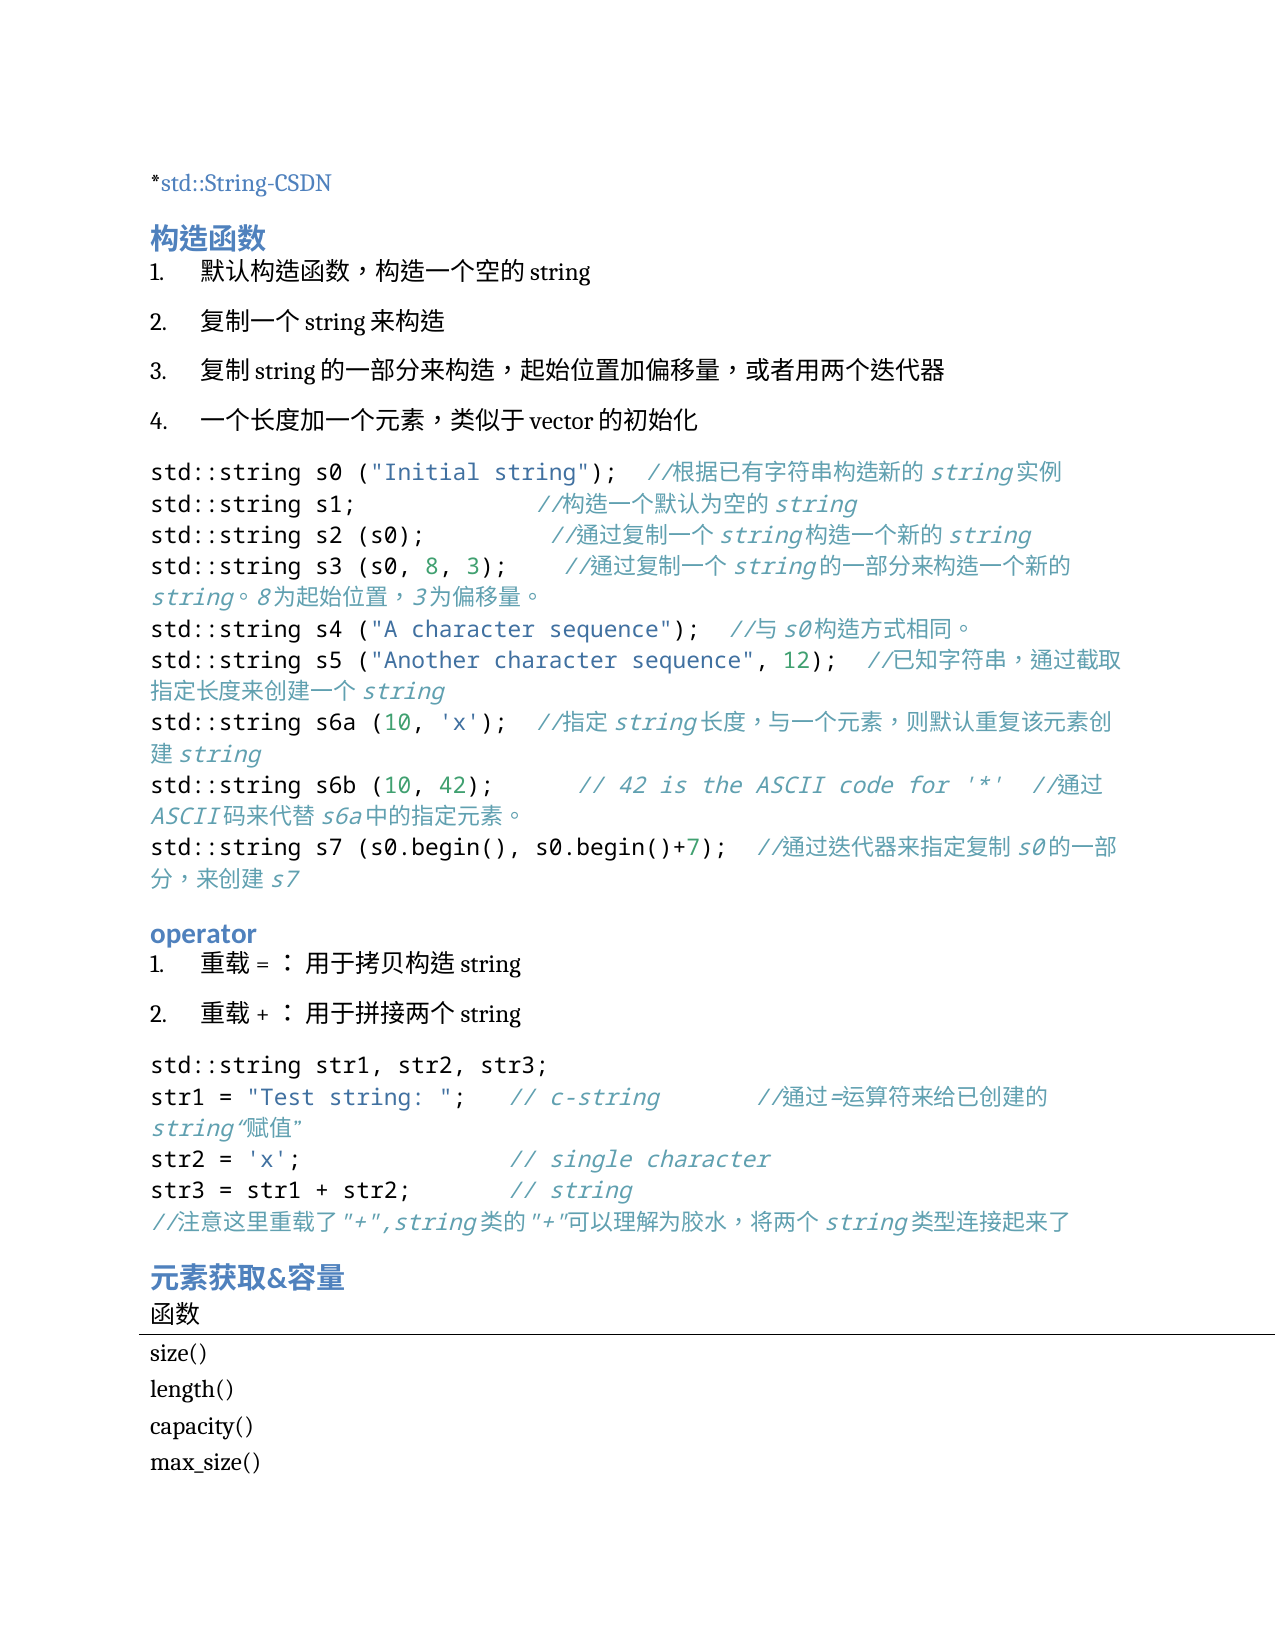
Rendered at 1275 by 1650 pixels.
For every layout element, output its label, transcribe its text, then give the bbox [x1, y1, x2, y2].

subtitle 元素获取&容量 [150, 1258, 1125, 1297]
subtitle operator [150, 915, 1125, 950]
subtitle 构造函数 [150, 218, 1125, 258]
text *std::String-CSDN [150, 169, 1125, 197]
text std::string str1, str2, str3; str1 = "Test string: "; // c-string //通过=运算符来给已创建的string“赋值” str2 = 'x'; // single character str3 = str1 + str2; // string //注意这里重载了"+",string类的"+"可以理解为胶水，将两个string类型连接起来了 [150, 1049, 1125, 1237]
list 重载 = ： 用于拷贝构造string [150, 950, 1125, 979]
text std::string s0 ("Initial string"); //根据已有字符串构造新的string实例 std::string s1; //构造一个默认为空的string std::string s2 (s0); //通过复制一个string构造一个新的string std::string s3 (s0, 8, 3); //通过复制一个string的一部分来构造一个新的string。8为起始位置，3为偏移量。 std::string s4 ("A character sequence"); //与s0构造方式相同。 std::string s5 ("Another character sequence", 12); //已知字符串，通过截取指定长度来创建一个string std::string s6a (10, 'x'); //指定string长度，与一个元素，则默认重复该元素创建string std::string s6b (10, 42); // 42 is the ASCII code for '*' //通过ASCII码来代替s6a中的指定元素。 std::string s7 (s0.begin(), s0.begin()+7); //通过迭代器来指定复制s0的一部分，来创建s7 [150, 456, 1125, 894]
table_cell max_size() [139, 1444, 1275, 1480]
list 默认构造函数，构造一个空的string [150, 258, 1125, 287]
list 复制一个string来构造 [150, 308, 1125, 336]
table_cell size() [139, 1335, 1275, 1372]
list 复制string的一部分来构造，起始位置加偏移量，或者用两个迭代器 [150, 357, 1125, 386]
table_cell capacity() [139, 1408, 1275, 1444]
table_header 函数 [139, 1298, 1275, 1334]
list 一个长度加一个元素，类似于vector的初始化 [150, 407, 1125, 436]
list 重载 + ： 用于拼接两个string [150, 1000, 1125, 1029]
table_cell length() [139, 1372, 1275, 1408]
